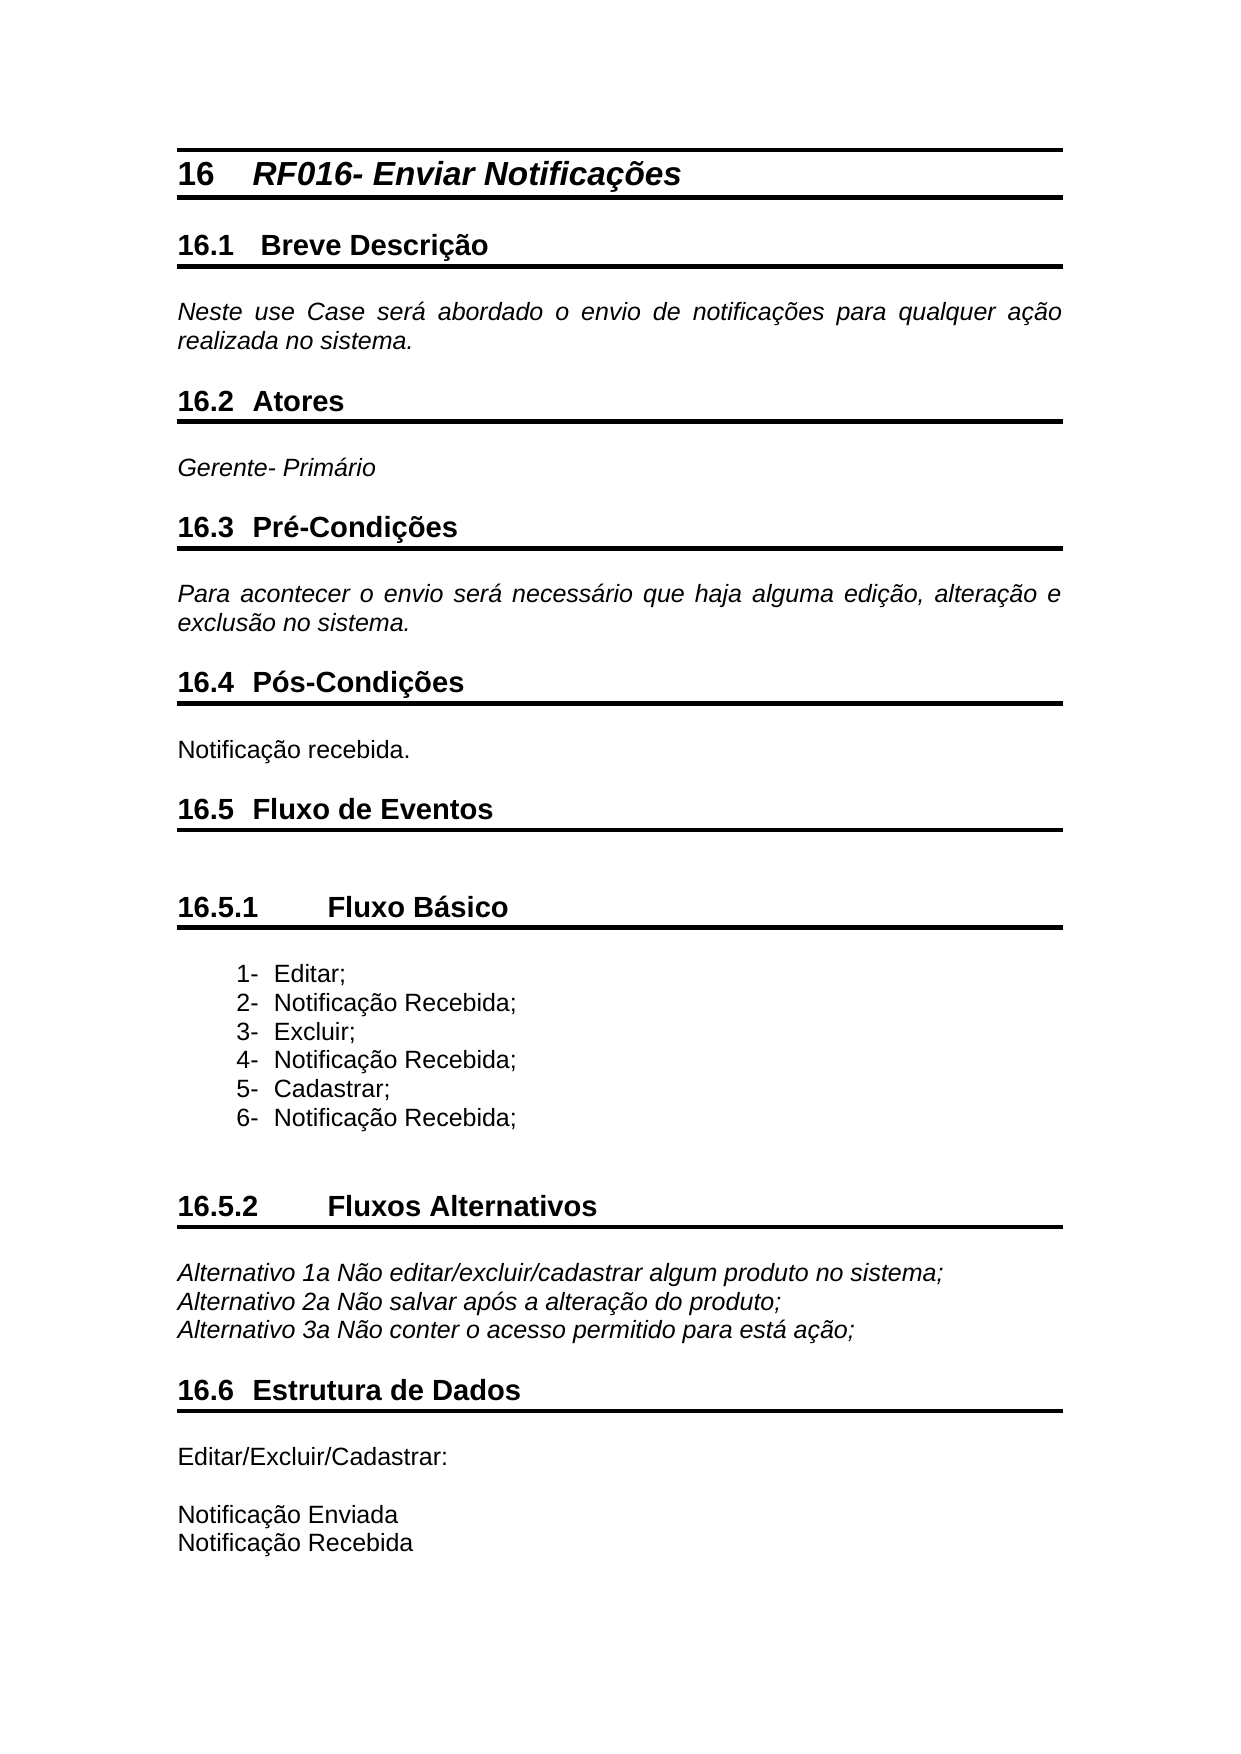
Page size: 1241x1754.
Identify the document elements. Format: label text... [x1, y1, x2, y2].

text Notificação Recebida [177, 1528, 1063, 1557]
list Excluir; [236, 1016, 1063, 1045]
subtitle Pós-Condições [177, 666, 1063, 701]
list Notificação Recebida; [236, 1045, 1063, 1074]
text Para acontecer o envio será necessário que haja alguma edição, alteração e exclusão no sistema. [177, 579, 1063, 637]
subtitle Fluxos Alternativos [177, 1189, 1063, 1225]
subtitle Breve Descrição [177, 228, 1063, 264]
subtitle RF016- Enviar Notificações [177, 152, 1063, 195]
text Alternativo 3a Não conter o acesso permitido para está ação; [177, 1316, 1063, 1344]
list Notificação Recebida; [236, 988, 1063, 1016]
subtitle Estrutura de Dados [177, 1373, 1063, 1409]
subtitle Pré-Condições [177, 510, 1063, 546]
subtitle Fluxo de Eventos [177, 792, 1063, 828]
text Notificação Enviada [177, 1499, 1063, 1528]
subtitle Atores [177, 384, 1063, 419]
text Neste use Case será abordado o envio de notificações para qualquer ação realizada no sistema. [177, 297, 1063, 355]
list Notificação Recebida; [236, 1103, 1063, 1131]
text Editar/Excluir/Cadastrar: [177, 1442, 1063, 1471]
list Cadastrar; [236, 1074, 1063, 1103]
subtitle Fluxo Básico [177, 890, 1063, 925]
text Notificação recebida. [177, 734, 1063, 763]
text Gerente- Primário [177, 453, 1063, 481]
list Editar; [236, 959, 1063, 988]
text Alternativo 1a Não editar/excluir/cadastrar algum produto no sistema; [177, 1258, 1063, 1287]
text Alternativo 2a Não salvar após a alteração do produto; [177, 1287, 1063, 1316]
